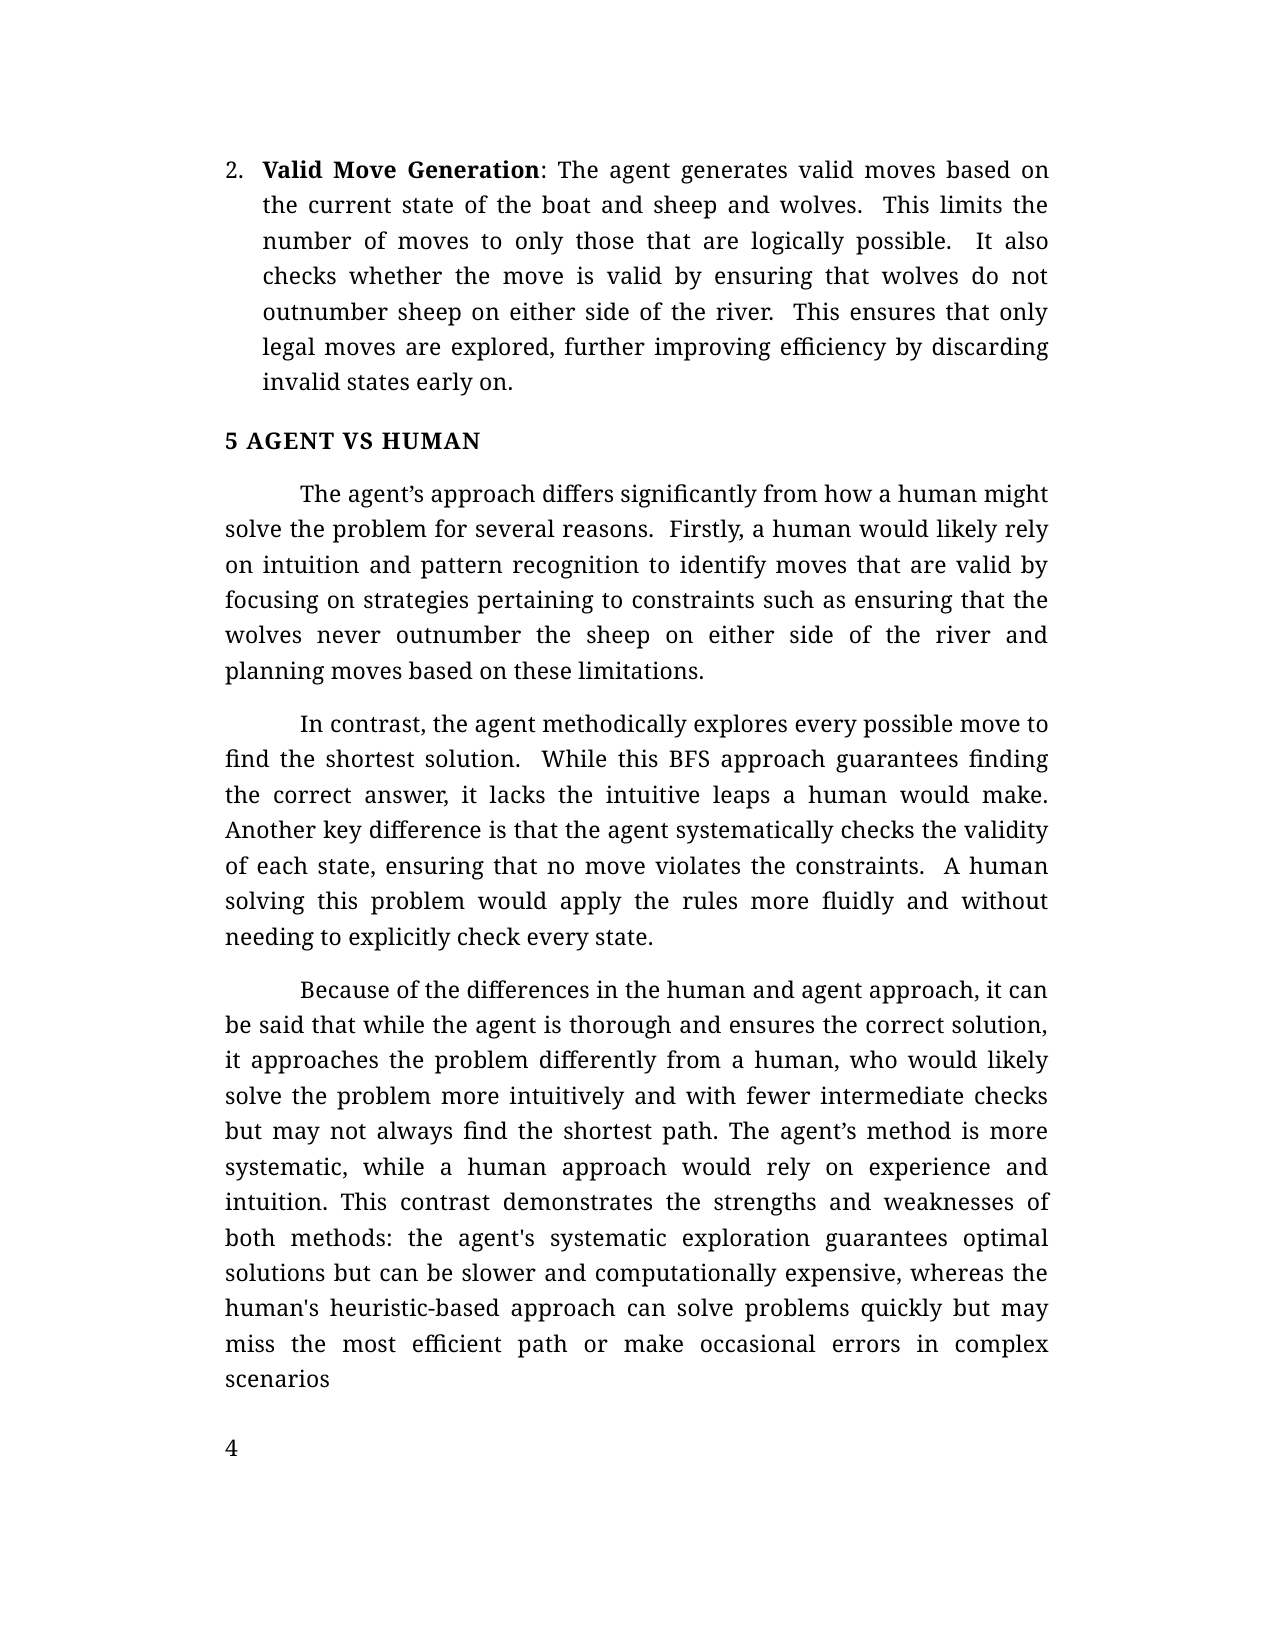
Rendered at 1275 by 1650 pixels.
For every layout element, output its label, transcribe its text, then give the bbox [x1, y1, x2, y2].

list Valid Move Generation: The agent generates valid moves based on the current state of the boat and sheep and wolves. This limits the number of moves to only those that are logically possible. It also checks whether the move is valid by ensuring that wolves do not outnumber sheep on either side of the river. This ensures that only legal moves are explored, further improving efficiency by discarding invalid states early on. [225, 150, 1050, 398]
text In contrast, the agent methodically explores every possible move to find the shortest solution. While this BFS approach guarantees finding the correct answer, it lacks the intuitive leaps a human would make. Another key difference is that the agent systematically checks the validity of each state, ensuring that no move violates the constraints. A human solving this problem would apply the rules more fluidly and without needing to explicitly check every state. [225, 704, 1050, 952]
text The agent’s approach differs significantly from how a human might solve the problem for several reasons. Firstly, a human would likely rely on intuition and pattern recognition to identify moves that are valid by focusing on strategies pertaining to constraints such as ensuring that the wolves never outnumber the sheep on either side of the river and planning moves based on these limitations. [225, 474, 1050, 686]
text Because of the differences in the human and agent approach, it can be said that while the agent is thorough and ensures the correct solution, it approaches the problem differently from a human, who would likely solve the problem more intuitively and with fewer intermediate checks but may not always find the shortest path. The agent’s method is more systematic, while a human approach would rely on experience and intuition. This contrast demonstrates the strengths and weaknesses of both methods: the agent's systematic exploration guarantees optimal solutions but can be slower and computationally expensive, whereas the human's heuristic-based approach can solve problems quickly but may miss the most efficient path or make occasional errors in complex scenarios [225, 970, 1050, 1395]
subtitle Agent vs human [225, 421, 1050, 456]
